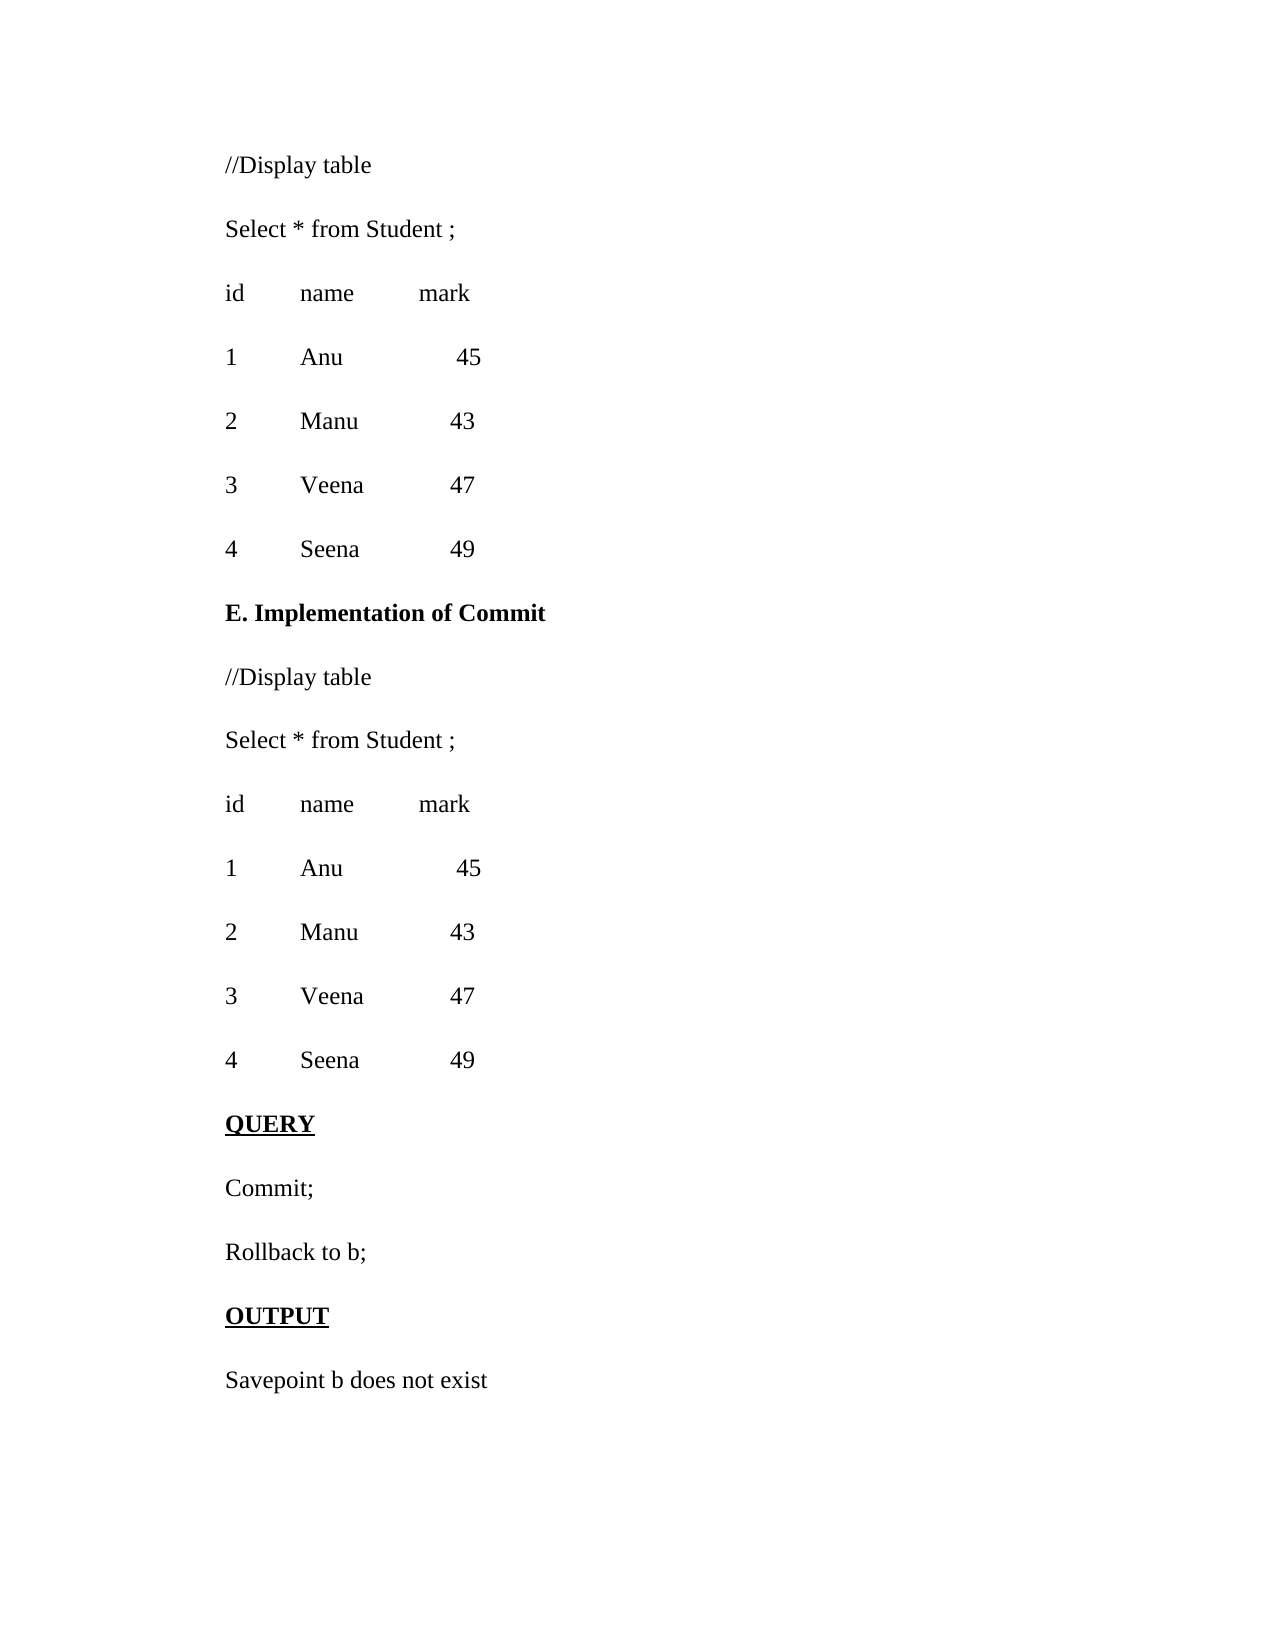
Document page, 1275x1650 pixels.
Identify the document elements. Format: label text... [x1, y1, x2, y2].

text //Display table [225, 150, 1125, 179]
text id name mark [225, 789, 1125, 818]
text 3 Veena 47 [225, 470, 1125, 498]
text 2 Manu 43 [225, 406, 1125, 434]
text 3 Veena 47 [225, 981, 1125, 1010]
text 4 Seena 49 [225, 1045, 1125, 1074]
text Select * from Student ; [225, 726, 1125, 754]
text OUTPUT [225, 1301, 1125, 1330]
text QUERY [225, 1109, 1125, 1138]
text E. Implementation of Commit [225, 598, 1125, 626]
text Commit; [225, 1173, 1125, 1202]
text 2 Manu 43 [225, 917, 1125, 946]
text id name mark [225, 278, 1125, 307]
text Rollback to b; [225, 1237, 1125, 1266]
text 1 Anu 45 [225, 853, 1125, 882]
text 1 Anu 45 [225, 342, 1125, 371]
text Select * from Student ; [225, 214, 1125, 243]
text Savepoint b does not exist [225, 1365, 1125, 1394]
text //Display table [225, 662, 1125, 690]
text 4 Seena 49 [225, 534, 1125, 562]
